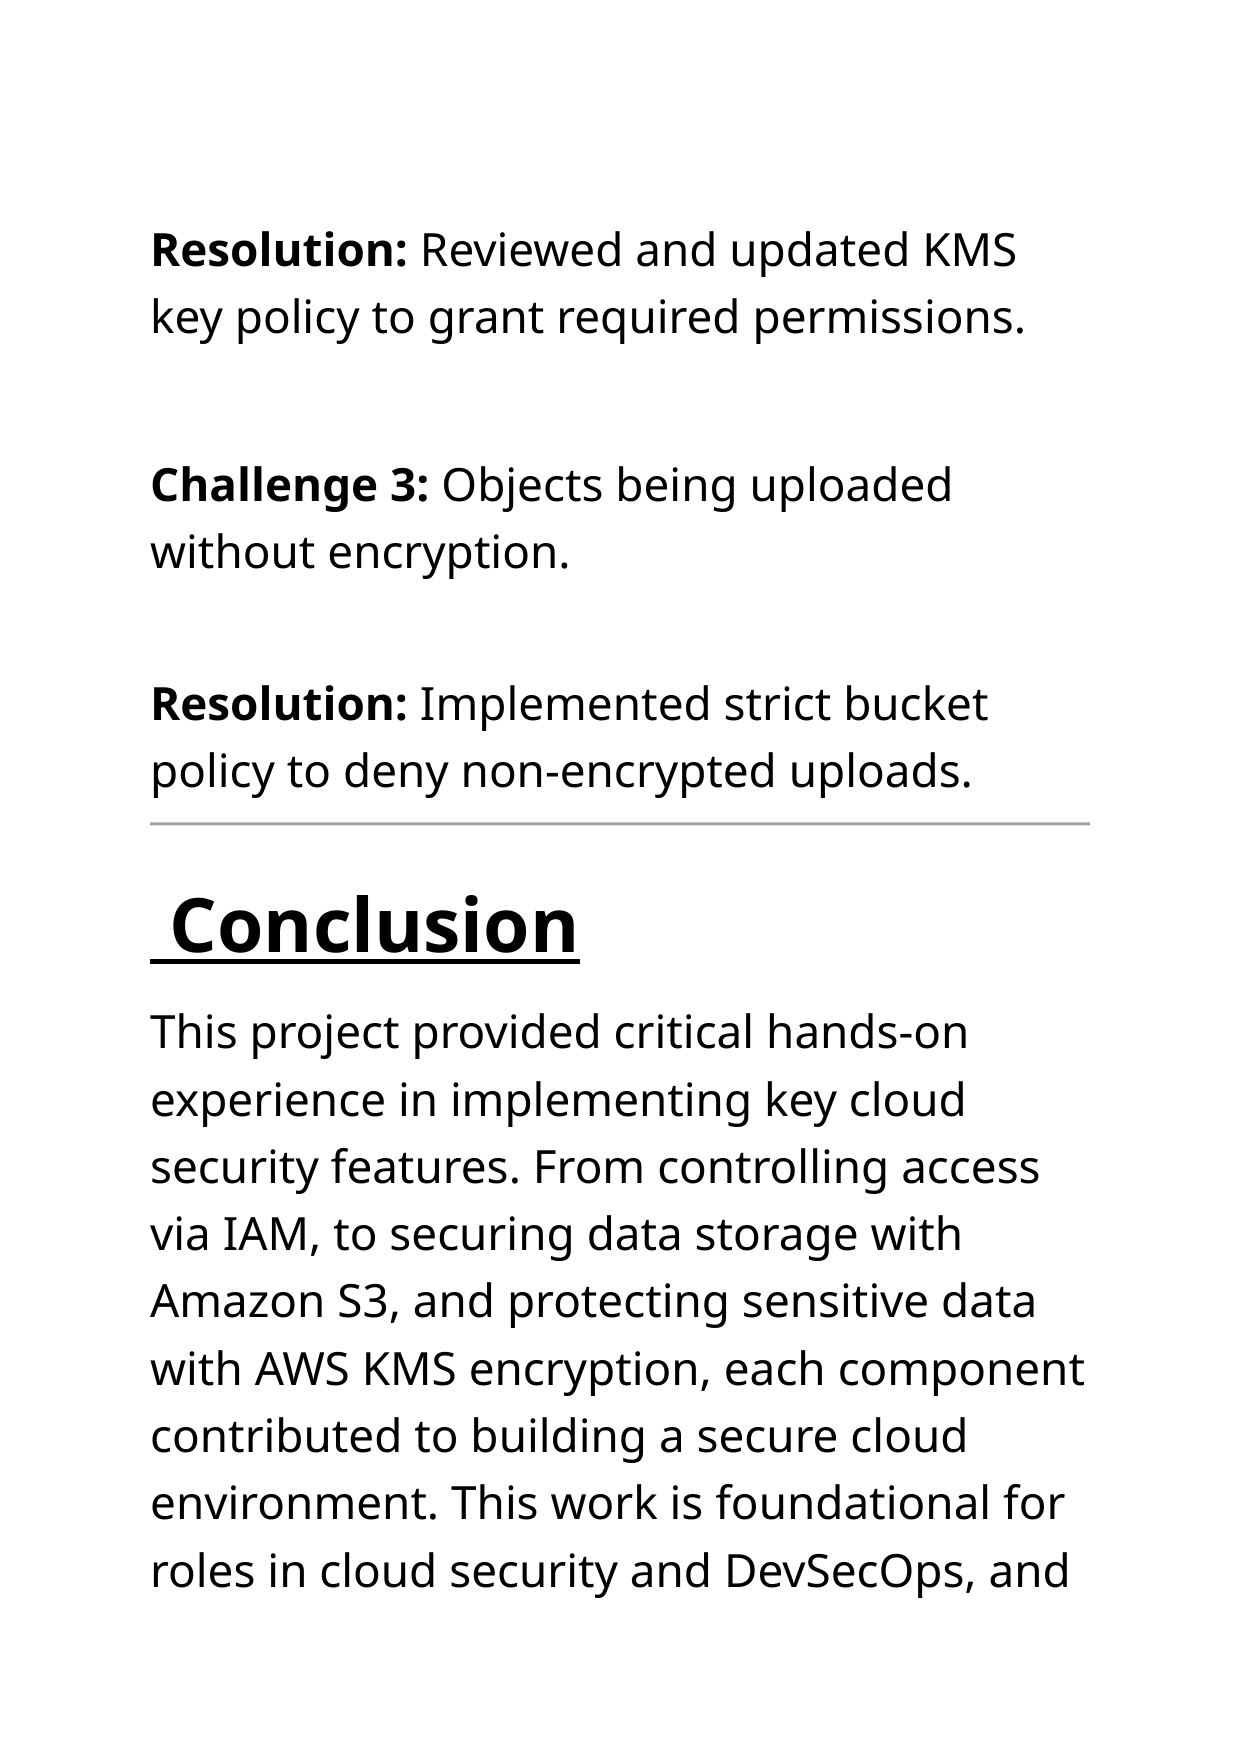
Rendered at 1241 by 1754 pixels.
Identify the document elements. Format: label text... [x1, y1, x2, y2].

text Resolution: Reviewed and updated KMS key policy to grant required permissions. [150, 150, 1090, 347]
text Resolution: Implemented strict bucket policy to deny non-encrypted uploads. [150, 604, 1090, 801]
text Conclusion [150, 873, 1090, 975]
text Challenge 3: Objects being uploaded without encryption. [150, 452, 1090, 582]
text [150, 1000, 1090, 1600]
